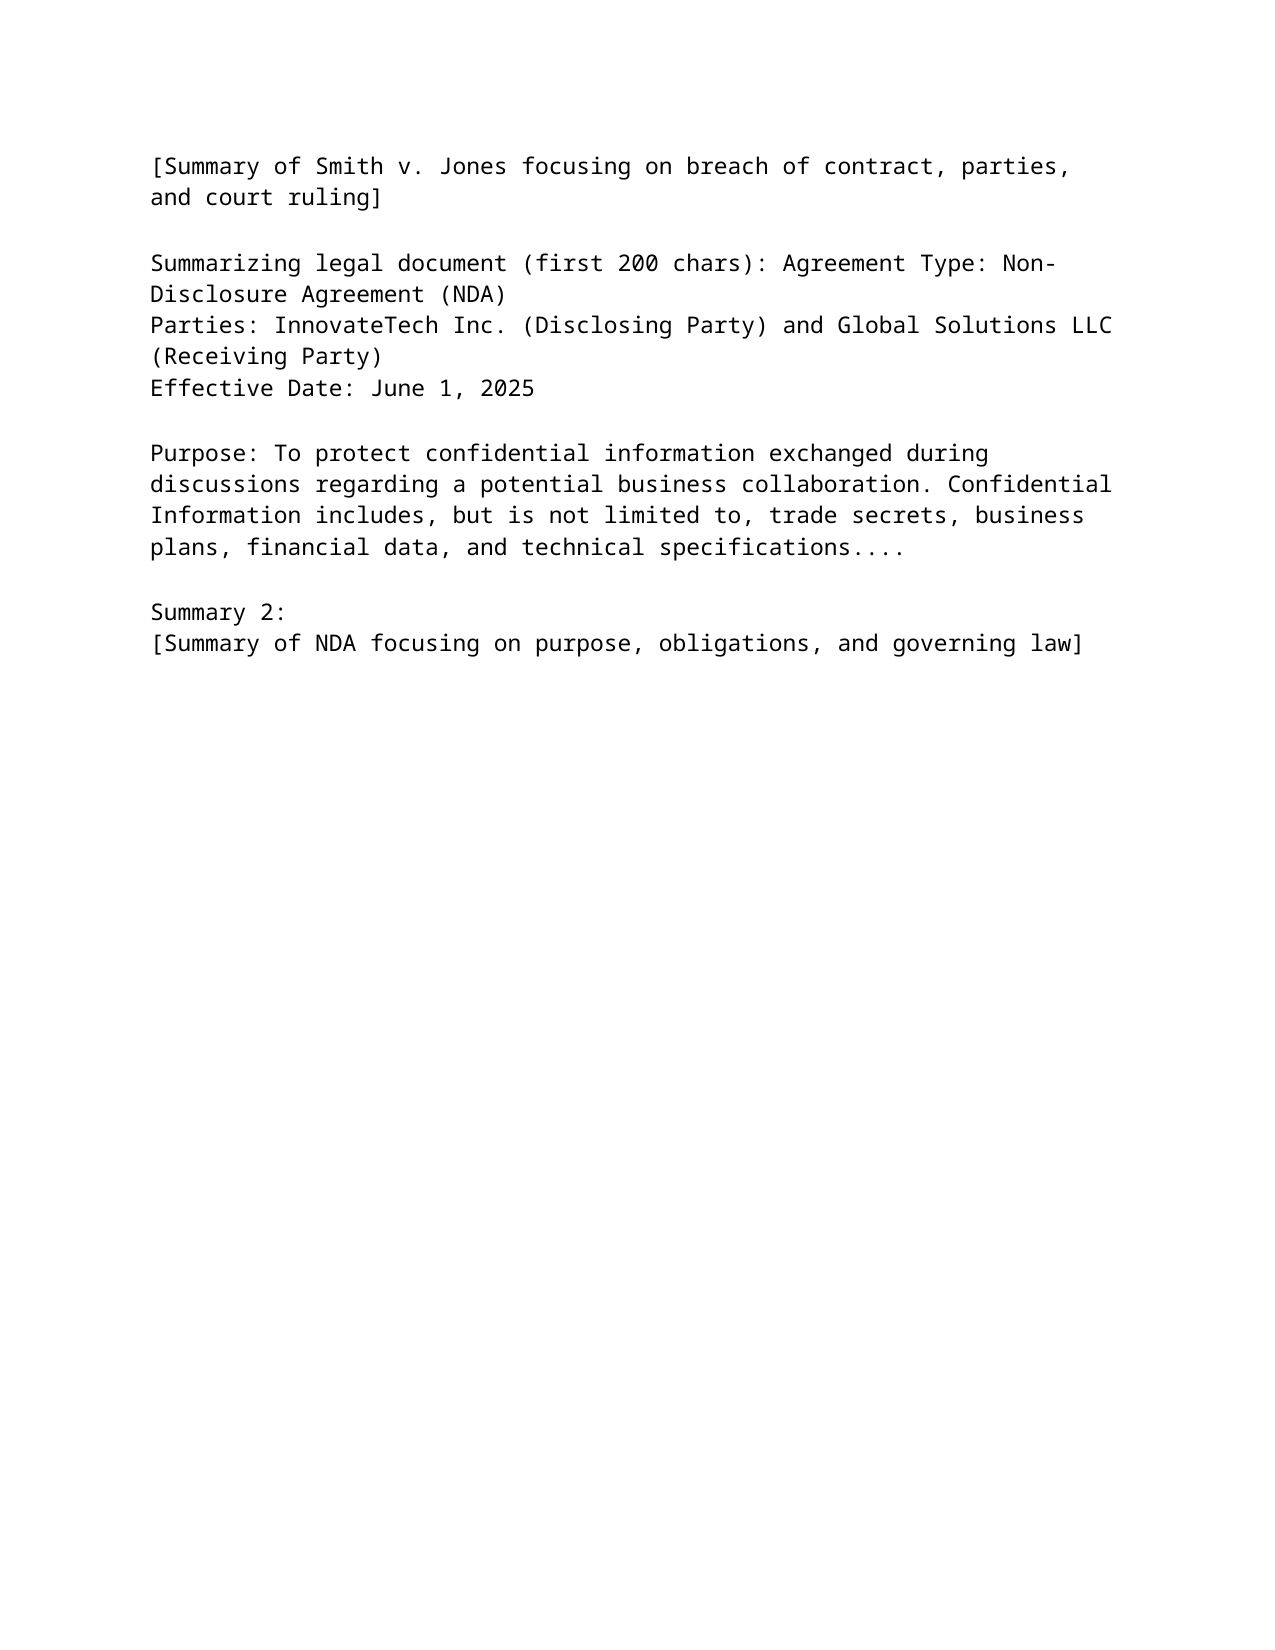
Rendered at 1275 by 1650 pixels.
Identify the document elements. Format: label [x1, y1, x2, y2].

text [150, 150, 1125, 658]
